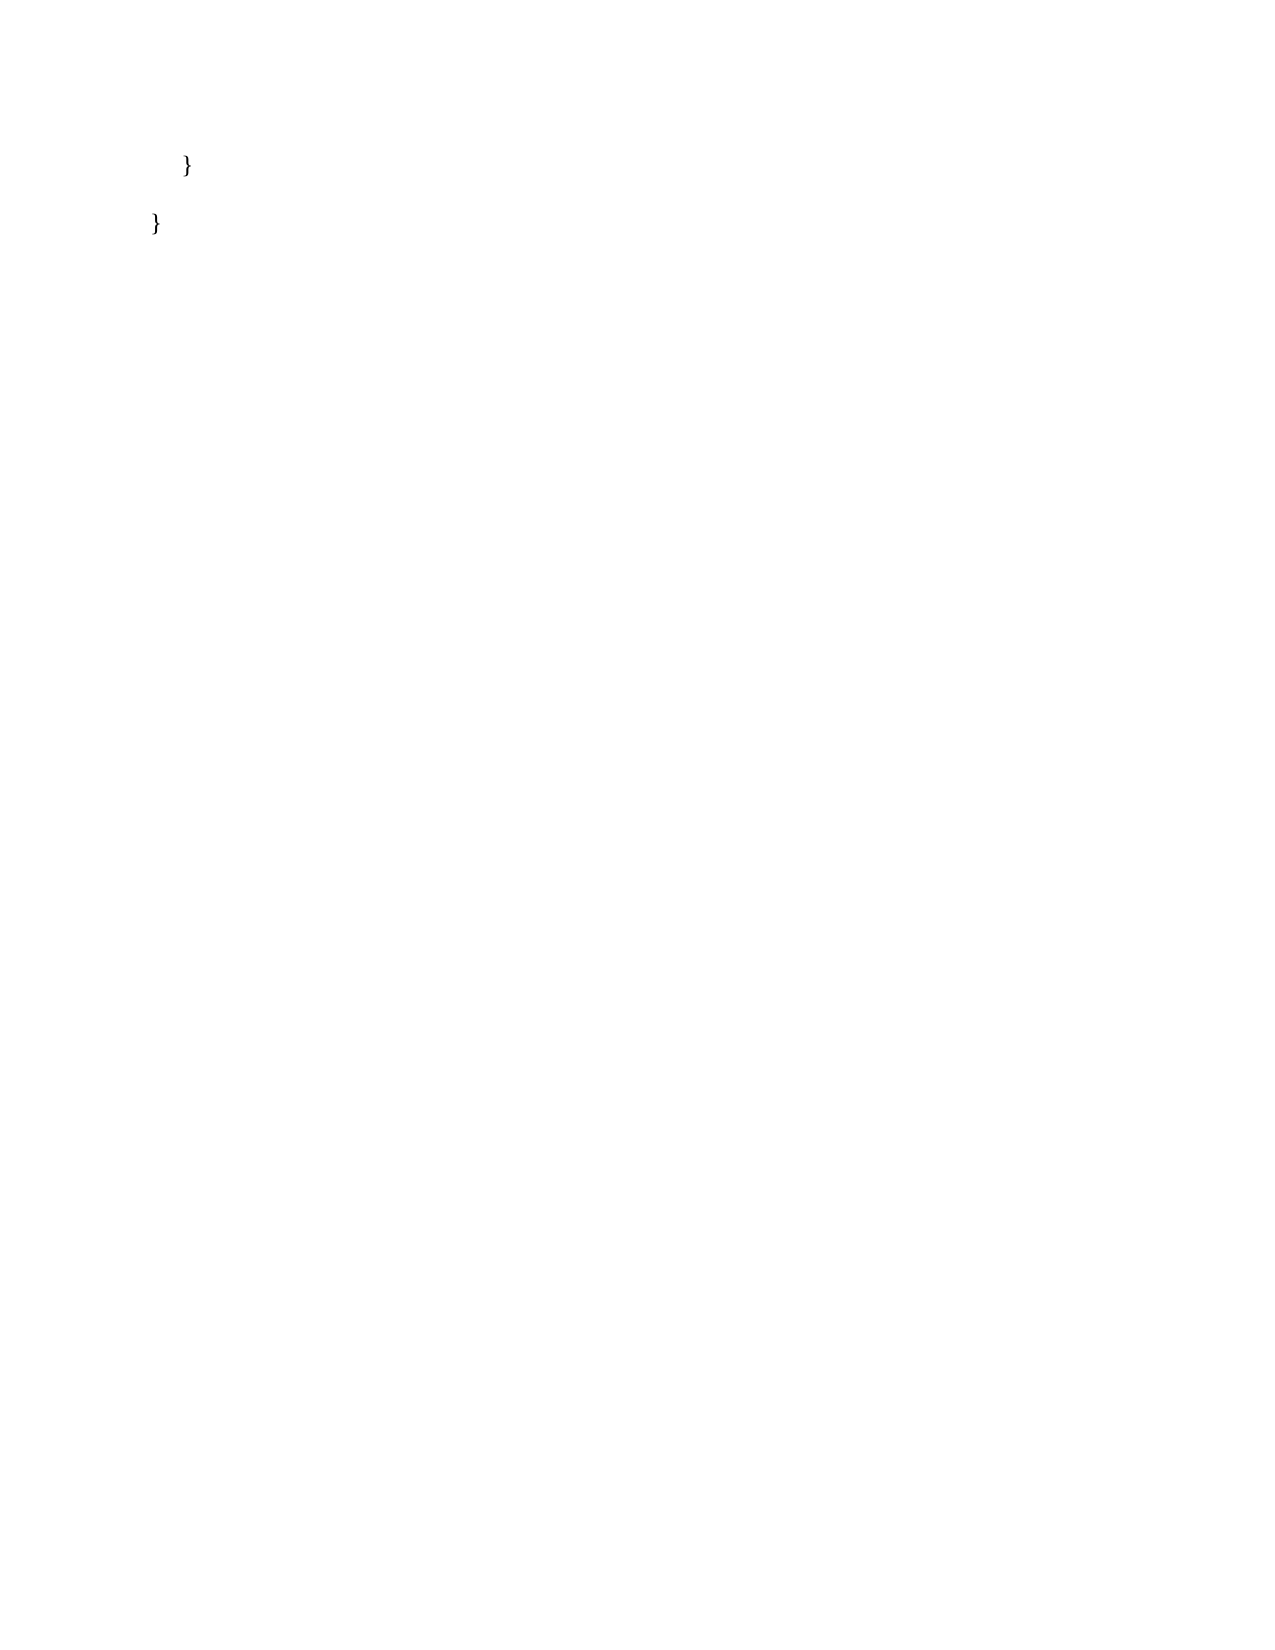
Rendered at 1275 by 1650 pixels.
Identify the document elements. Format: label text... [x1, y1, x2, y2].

text } [150, 150, 1125, 179]
text } [150, 208, 1125, 237]
